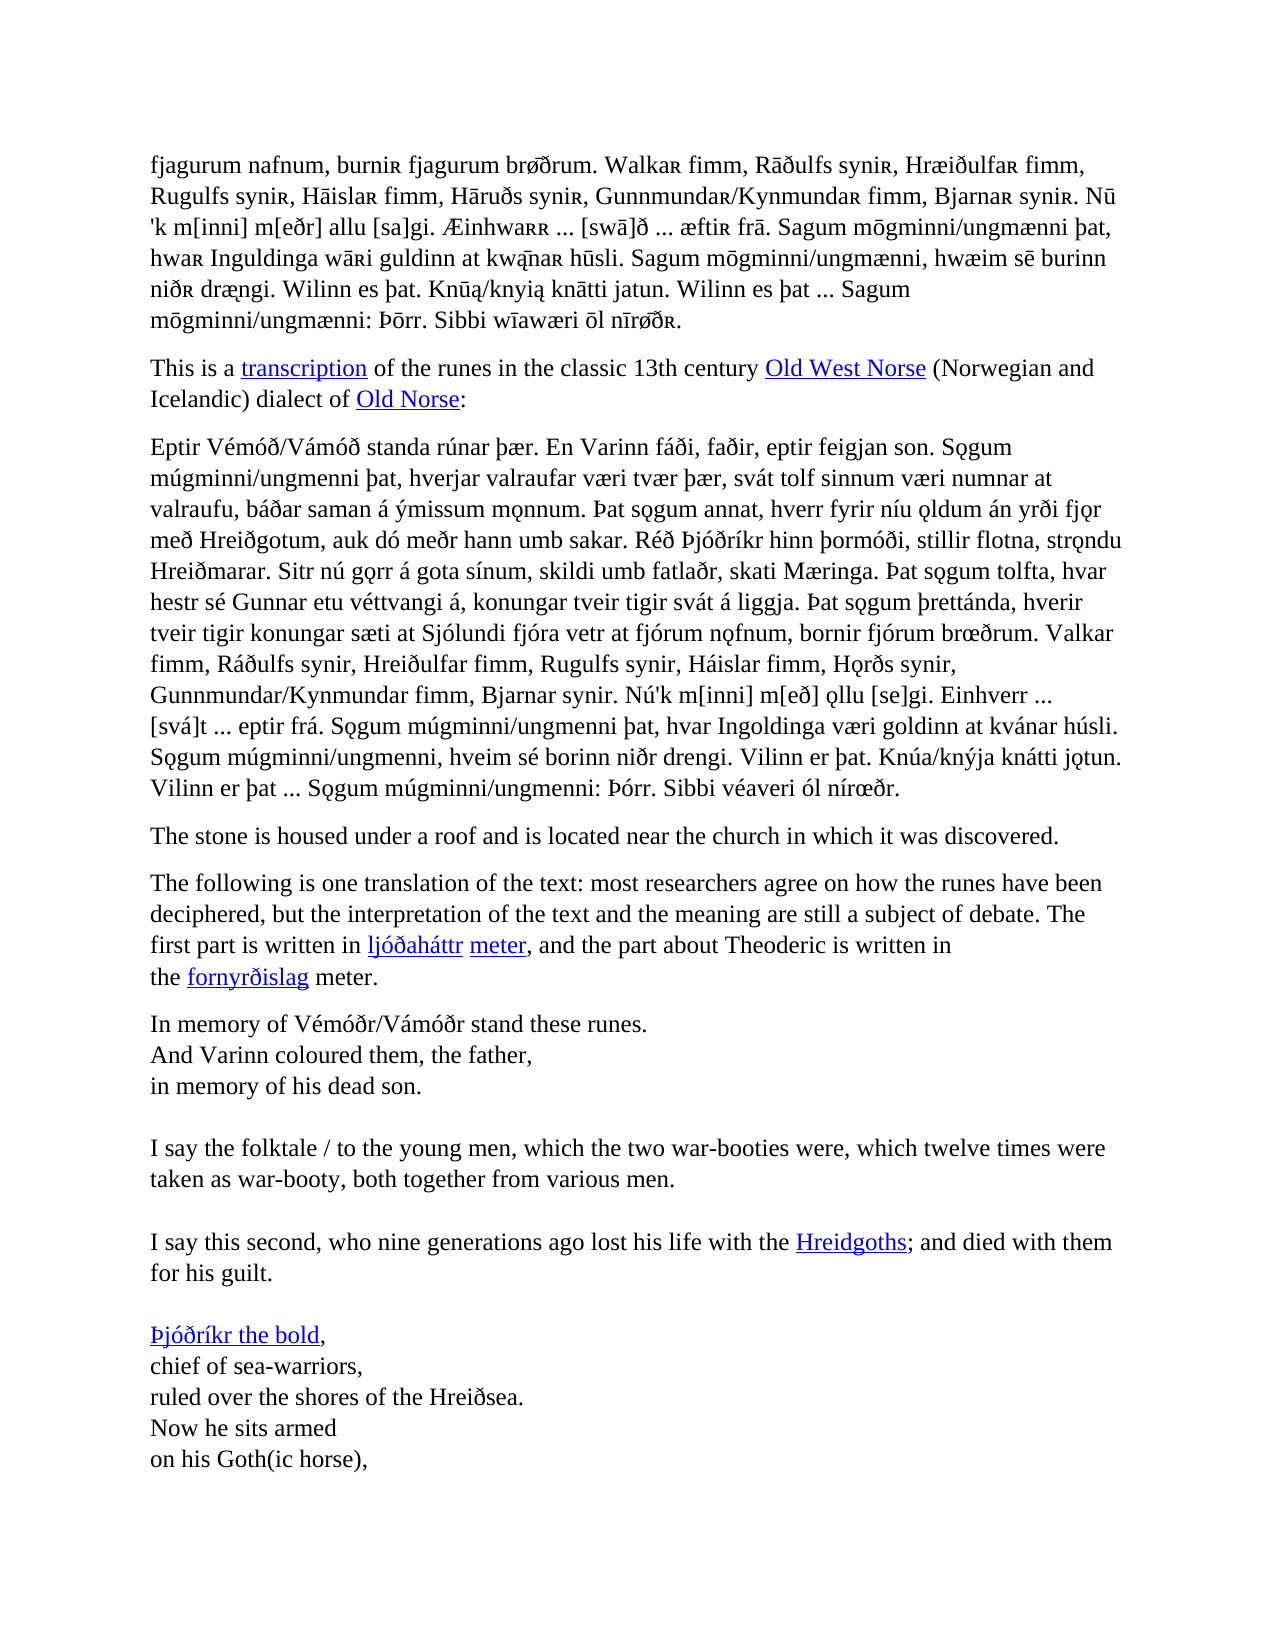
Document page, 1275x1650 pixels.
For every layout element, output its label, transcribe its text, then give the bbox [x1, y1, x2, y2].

text The following is one translation of the text: most researchers agree on how the runes have been deciphered, but the interpretation of the text and the meaning are still a subject of debate. The first part is written in ljóðaháttr meter, and the part about Theoderic is written in the fornyrðislag meter. [150, 868, 1125, 990]
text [150, 150, 1125, 334]
text This is a transcription of the runes in the classic 13th century Old West Norse (Norwegian and Icelandic) dialect of Old Norse: [150, 353, 1125, 413]
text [150, 1009, 1125, 1473]
text The stone is housed under a roof and is located near the church in which it was discovered. [150, 821, 1125, 849]
text Eptir Vémóð/Vámóð standa rúnar þær. En Varinn fáði, faðir, eptir feigjan son. Sǫgum múgminni/ungmenni þat, hverjar valraufar væri tvær þær, svát tolf sinnum væri numnar at valraufu, báðar saman á ýmissum mǫnnum. Þat sǫgum annat, hverr fyrir níu ǫldum án yrði fjǫr með Hreiðgotum, auk dó meðr hann umb sakar. Réð Þjóðríkr hinn þormóði, stillir flotna, strǫndu Hreiðmarar. Sitr nú gǫrr á gota sínum, skildi umb fatlaðr, skati Mæringa. Þat sǫgum tolfta, hvar hestr sé Gunnar etu véttvangi á, konungar tveir tigir svát á liggja. Þat sǫgum þrettánda, hverir tveir tigir konungar sæti at Sjólundi fjóra vetr at fjórum nǫfnum, bornir fjórum brœðrum. Valkar fimm, Ráðulfs synir, Hreiðulfar fimm, Rugulfs synir, Háislar fimm, Hǫrðs synir, Gunnmundar/Kynmundar fimm, Bjarnar synir. Nú'k m[inni] m[eð] ǫllu [se]gi. Einhverr ... [svá]t ... eptir frá. Sǫgum múgminni/ungmenni þat, hvar Ingoldinga væri goldinn at kvánar húsli. Sǫgum múgminni/ungmenni, hveim sé borinn niðr drengi. Vilinn er þat. Knúa/knýja knátti jǫtun. Vilinn er þat ... Sǫgum múgminni/ungmenni: Þórr. Sibbi véaveri ól nírœðr. [150, 432, 1125, 802]
